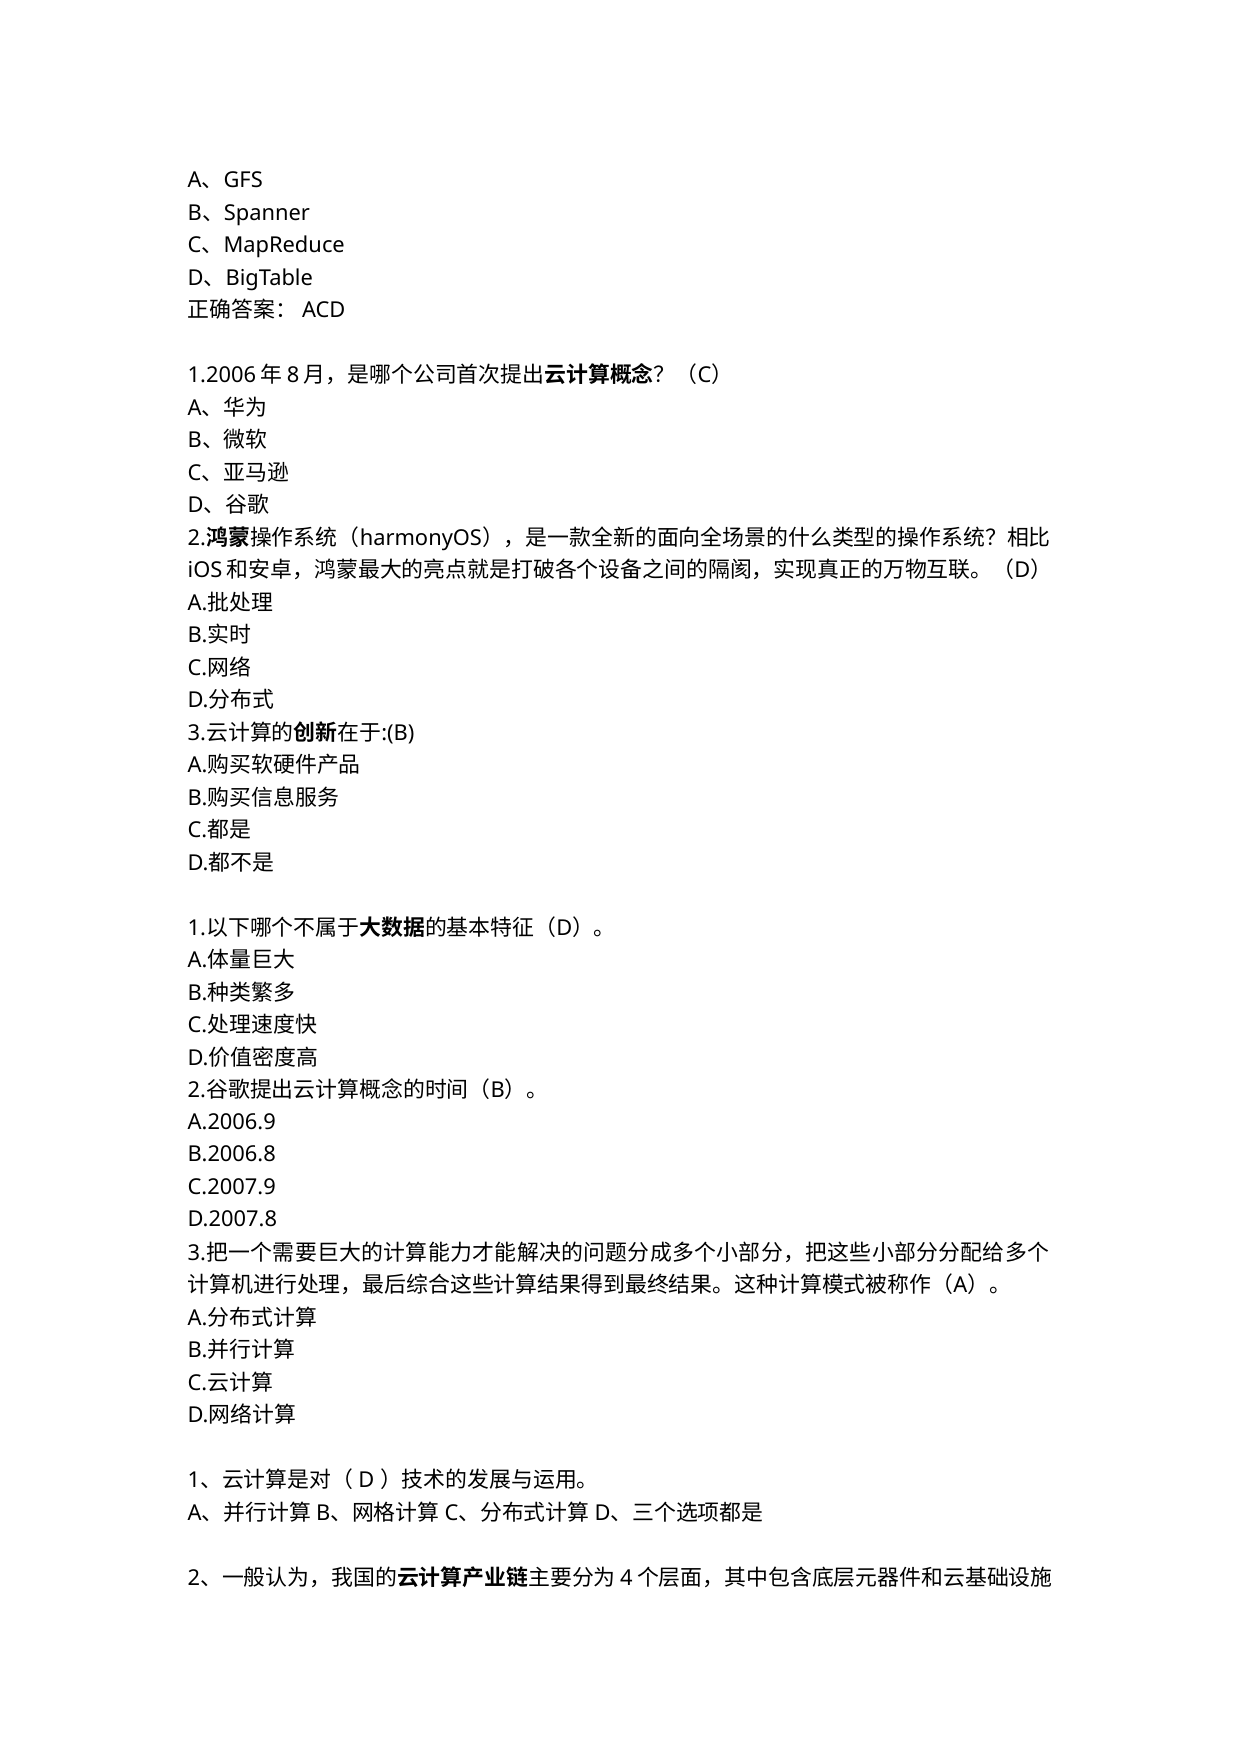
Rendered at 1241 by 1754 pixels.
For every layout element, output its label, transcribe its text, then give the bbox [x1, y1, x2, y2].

text 2.谷歌提出云计算概念的时间（B）。 [187, 1072, 1053, 1104]
text B.2006.8 [187, 1137, 1053, 1169]
text D.价值密度高 [187, 1039, 1053, 1072]
text D、谷歌 [187, 487, 1053, 519]
text B.实时 [187, 617, 1053, 649]
text A.体量巨大 [187, 942, 1053, 974]
text 正确答案： ACD [187, 292, 1053, 324]
text 1.2006年8月，是哪个公司首次提出云计算概念？（C） [187, 357, 1053, 389]
text C.云计算 [187, 1364, 1053, 1397]
text A、华为 [187, 389, 1053, 422]
text 3.把一个需要巨大的计算能力才能解决的问题分成多个小部分，把这些小部分分配给多个计算机进行处理，最后综合这些计算结果得到最终结果。这种计算模式被称作（A）。 [187, 1234, 1053, 1299]
text A、并行计算 B、网格计算 C、分布式计算 D、三个选项都是 [187, 1494, 1053, 1527]
text 1.以下哪个不属于大数据的基本特征（D）。 [187, 909, 1053, 942]
text A.分布式计算 [187, 1299, 1053, 1332]
text B.购买信息服务 [187, 779, 1053, 812]
text B、微软 [187, 422, 1053, 454]
text C.网络 [187, 649, 1053, 682]
text 3.云计算的创新在于:(B) [187, 714, 1053, 747]
text C.都是 [187, 812, 1053, 844]
text D.2007.8 [187, 1202, 1053, 1234]
text 1、云计算是对（ D ）技术的发展与运用。 [187, 1462, 1053, 1494]
text A、GFS [187, 162, 1053, 194]
text B.并行计算 [187, 1332, 1053, 1364]
text D.网络计算 [187, 1397, 1053, 1429]
text C、亚马逊 [187, 454, 1053, 487]
text B.种类繁多 [187, 974, 1053, 1007]
text A.2006.9 [187, 1104, 1053, 1137]
text C.2007.9 [187, 1169, 1053, 1202]
text D.都不是 [187, 844, 1053, 877]
text 2.鸿蒙操作系统（harmonyOS），是一款全新的面向全场景的什么类型的操作系统？相比iOS和安卓，鸿蒙最大的亮点就是打破各个设备之间的隔阂，实现真正的万物互联。（D） [187, 519, 1053, 584]
text A.批处理 [187, 584, 1053, 617]
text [187, 1559, 1053, 1592]
text B、Spanner [187, 194, 1053, 227]
text D.分布式 [187, 682, 1053, 714]
text C、MapReduce [187, 227, 1053, 259]
text D、BigTable [187, 259, 1053, 292]
text A.购买软硬件产品 [187, 747, 1053, 779]
text C.处理速度快 [187, 1007, 1053, 1039]
